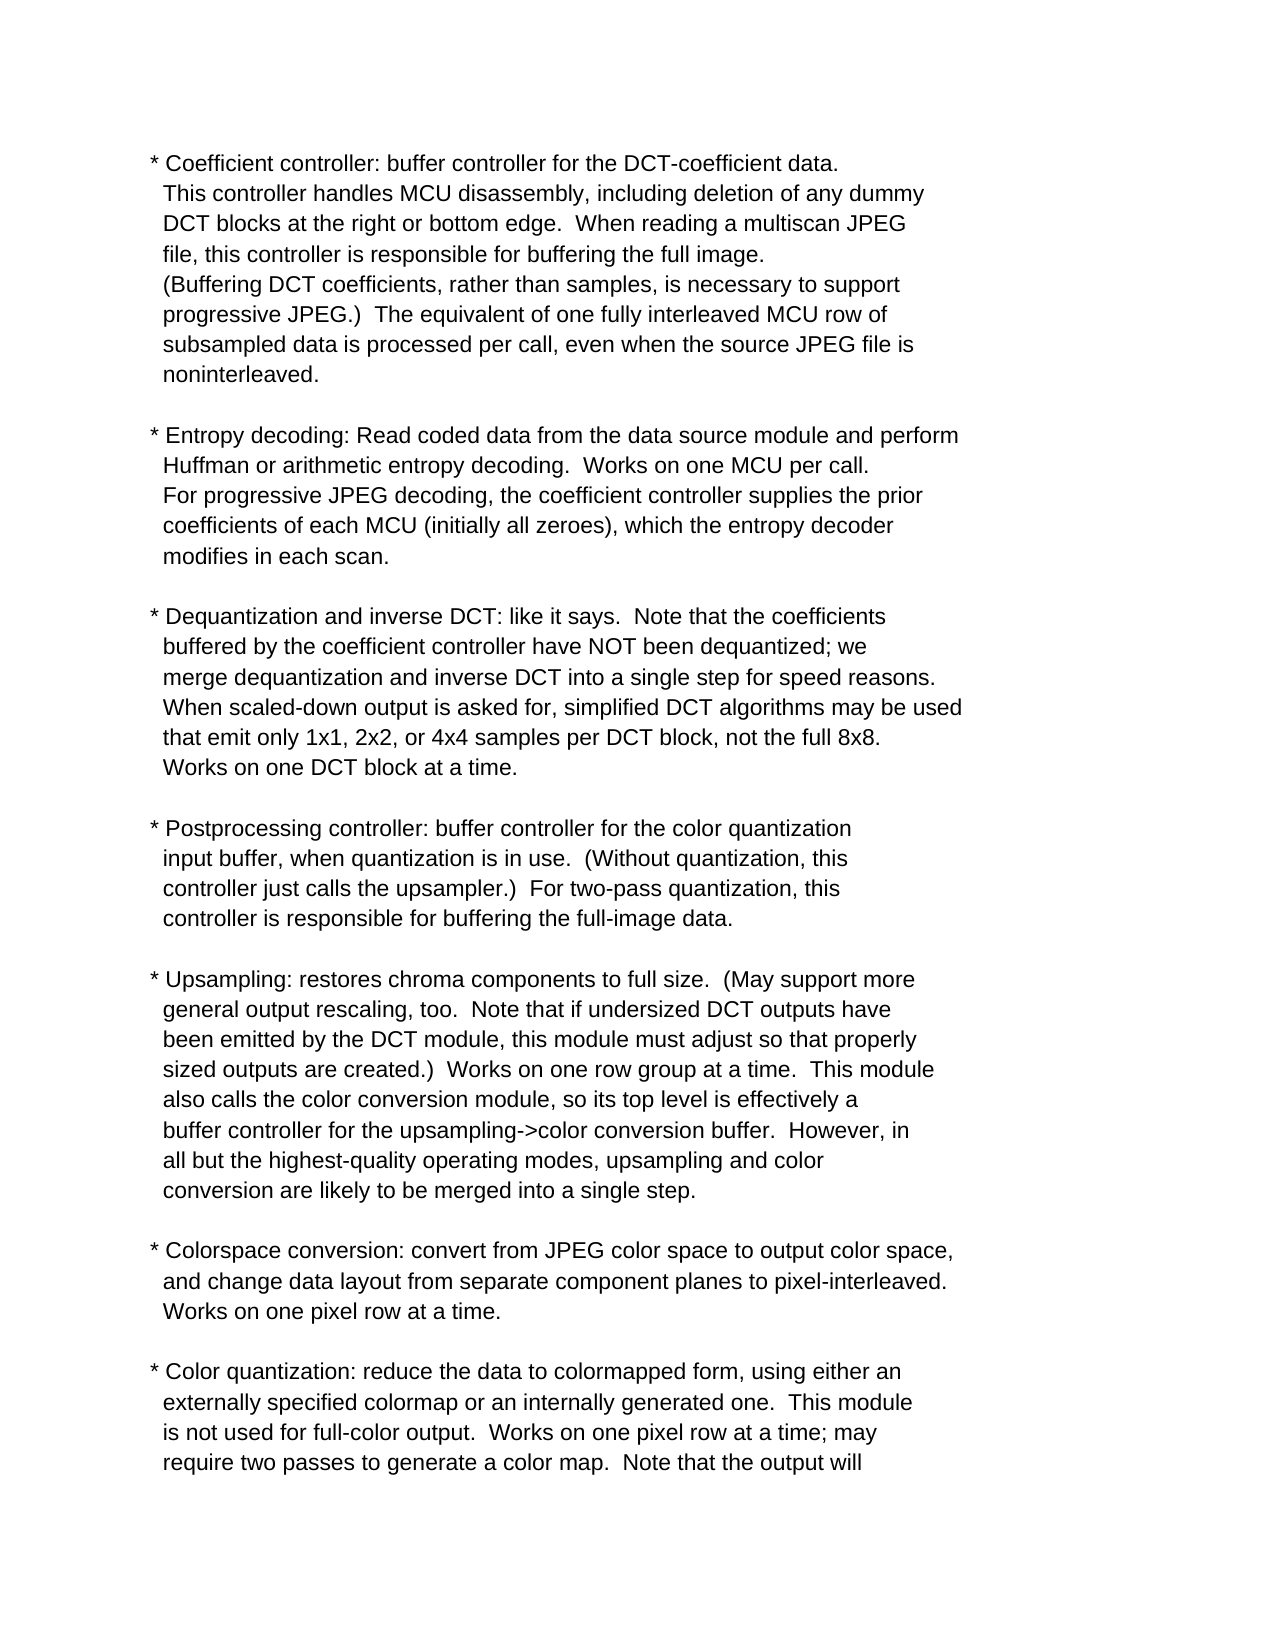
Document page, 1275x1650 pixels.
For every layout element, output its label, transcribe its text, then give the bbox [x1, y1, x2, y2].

text buffered by the coefficient controller have NOT been dequantized; we [150, 633, 1125, 660]
text Works on one pixel row at a time. [150, 1298, 1125, 1324]
text This controller handles MCU disassembly, including deletion of any dummy [150, 180, 1125, 207]
text controller is responsible for buffering the full-image data. [150, 905, 1125, 932]
text Works on one DCT block at a time. [150, 754, 1125, 781]
text merge dequantization and inverse DCT into a single step for speed reasons. [150, 663, 1125, 690]
text coefficients of each MCU (initially all zeroes), which the entropy decoder [150, 512, 1125, 539]
text modifies in each scan. [150, 543, 1125, 569]
text conversion are likely to be merged into a single step. [150, 1177, 1125, 1203]
text * Dequantization and inverse DCT: like it says. Note that the coefficients [150, 603, 1125, 629]
text input buffer, when quantization is in use. (Without quantization, this [150, 845, 1125, 871]
text sized outputs are created.) Works on one row group at a time. This module [150, 1056, 1125, 1083]
text that emit only 1x1, 2x2, or 4x4 samples per DCT block, not the full 8x8. [150, 724, 1125, 750]
text * Coefficient controller: buffer controller for the DCT-coefficient data. [150, 150, 1125, 176]
text * Colorspace conversion: convert from JPEG color space to output color space, [150, 1237, 1125, 1264]
text is not used for full-color output. Works on one pixel row at a time; may [150, 1419, 1125, 1445]
text subsampled data is processed per call, even when the source JPEG file is [150, 331, 1125, 358]
text noninterleaved. [150, 361, 1125, 388]
text For progressive JPEG decoding, the coefficient controller supplies the prior [150, 482, 1125, 509]
text * Postprocessing controller: buffer controller for the color quantization [150, 814, 1125, 841]
text general output rescaling, too. Note that if undersized DCT outputs have [150, 996, 1125, 1022]
text * Entropy decoding: Read coded data from the data source module and perform [150, 422, 1125, 448]
text and change data layout from separate component planes to pixel-interleaved. [150, 1268, 1125, 1294]
text When scaled-down output is asked for, simplified DCT algorithms may be used [150, 694, 1125, 720]
text * Color quantization: reduce the data to colormapped form, using either an [150, 1358, 1125, 1385]
text require two passes to generate a color map. Note that the output will [150, 1449, 1125, 1475]
text file, this controller is responsible for buffering the full image. [150, 241, 1125, 267]
text been emitted by the DCT module, this module must adjust so that properly [150, 1026, 1125, 1052]
text externally specified colormap or an internally generated one. This module [150, 1388, 1125, 1415]
text controller just calls the upsampler.) For two-pass quantization, this [150, 875, 1125, 901]
text progressive JPEG.) The equivalent of one fully interleaved MCU row of [150, 301, 1125, 327]
text * Upsampling: restores chroma components to full size. (May support more [150, 966, 1125, 992]
text all but the highest-quality operating modes, upsampling and color [150, 1147, 1125, 1173]
text DCT blocks at the right or bottom edge. When reading a multiscan JPEG [150, 210, 1125, 237]
text also calls the color conversion module, so its top level is effectively a [150, 1086, 1125, 1113]
text buffer controller for the upsampling->color conversion buffer. However, in [150, 1117, 1125, 1143]
text (Buffering DCT coefficients, rather than samples, is necessary to support [150, 271, 1125, 297]
text Huffman or arithmetic entropy decoding. Works on one MCU per call. [150, 452, 1125, 478]
